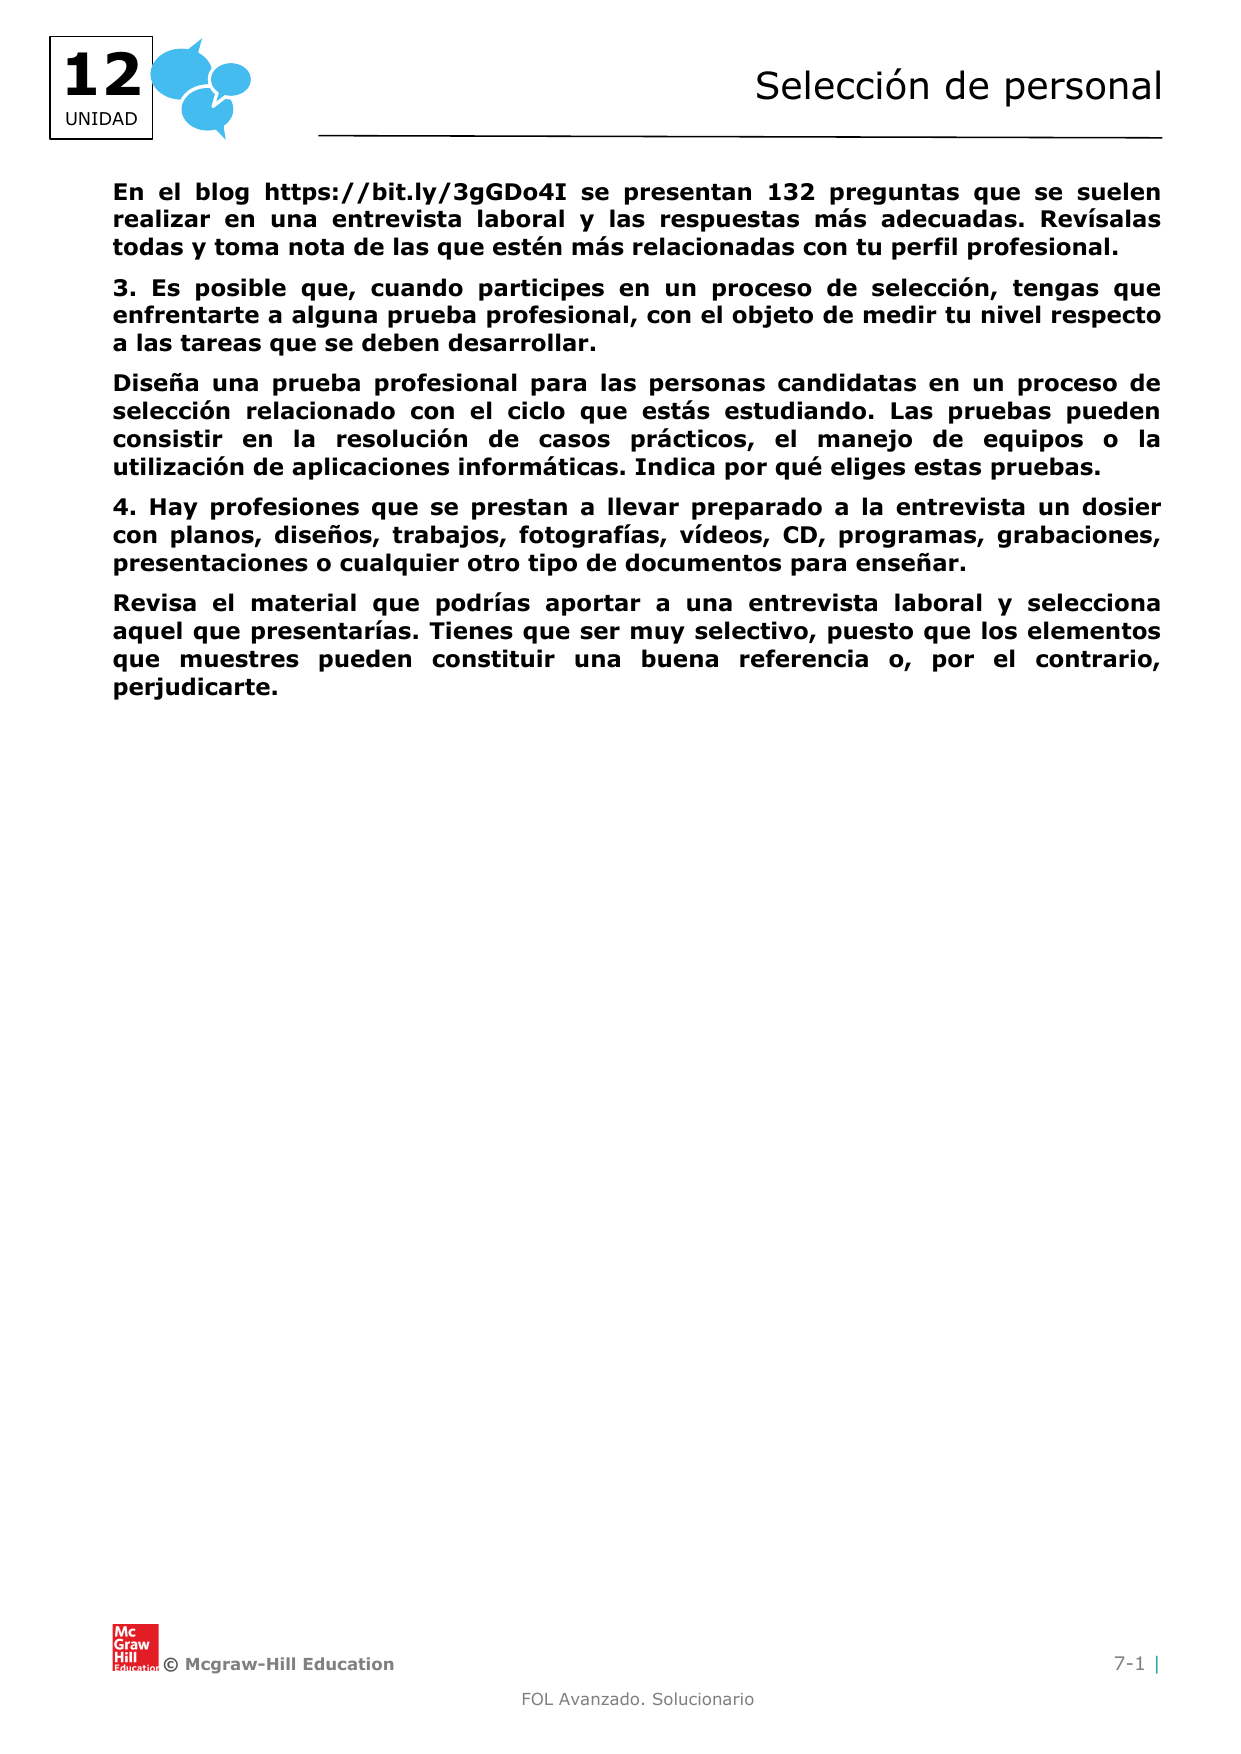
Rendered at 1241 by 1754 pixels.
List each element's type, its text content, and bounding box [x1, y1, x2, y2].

text Revisa el material que podrías aportar a una entrevista laboral y selecciona aquel que presentarías. Tienes que ser muy selectivo, puesto que los elementos que muestres pueden constituir una buena referencia o, por el contrario, perjudicarte. [112, 588, 1162, 700]
text Diseña una prueba profesional para las personas candidatas en un proceso de selección relacionado con el ciclo que estás estudiando. Las pruebas pueden consistir en la resolución de casos prácticos, el manejo de equipos o la utilización de aplicaciones informáticas. Indica por qué eliges estas pruebas. [112, 369, 1162, 480]
picture [112, 1624, 159, 1671]
text 4. Hay profesiones que se prestan a llevar preparado a la entrevista un dosier con planos, diseños, trabajos, fotografías, vídeos, CD, programas, grabaciones, presentaciones o cualquier otro tipo de documentos para enseñar. [112, 493, 1162, 576]
picture [150, 38, 251, 140]
text 3. Es posible que, cuando participes en un proceso de selección, tengas que enfrentarte a alguna prueba profesional, con el objeto de medir tu nivel respecto a las tareas que se deben desarrollar. [112, 273, 1162, 356]
text En el blog https://bit.ly/3gGDo4I se presentan 132 preguntas que se suelen realizar en una entrevista laboral y las respuestas más adecuadas. Revísalas todas y toma nota de las que estén más relacionadas con tu perfil profesional. [112, 177, 1162, 260]
